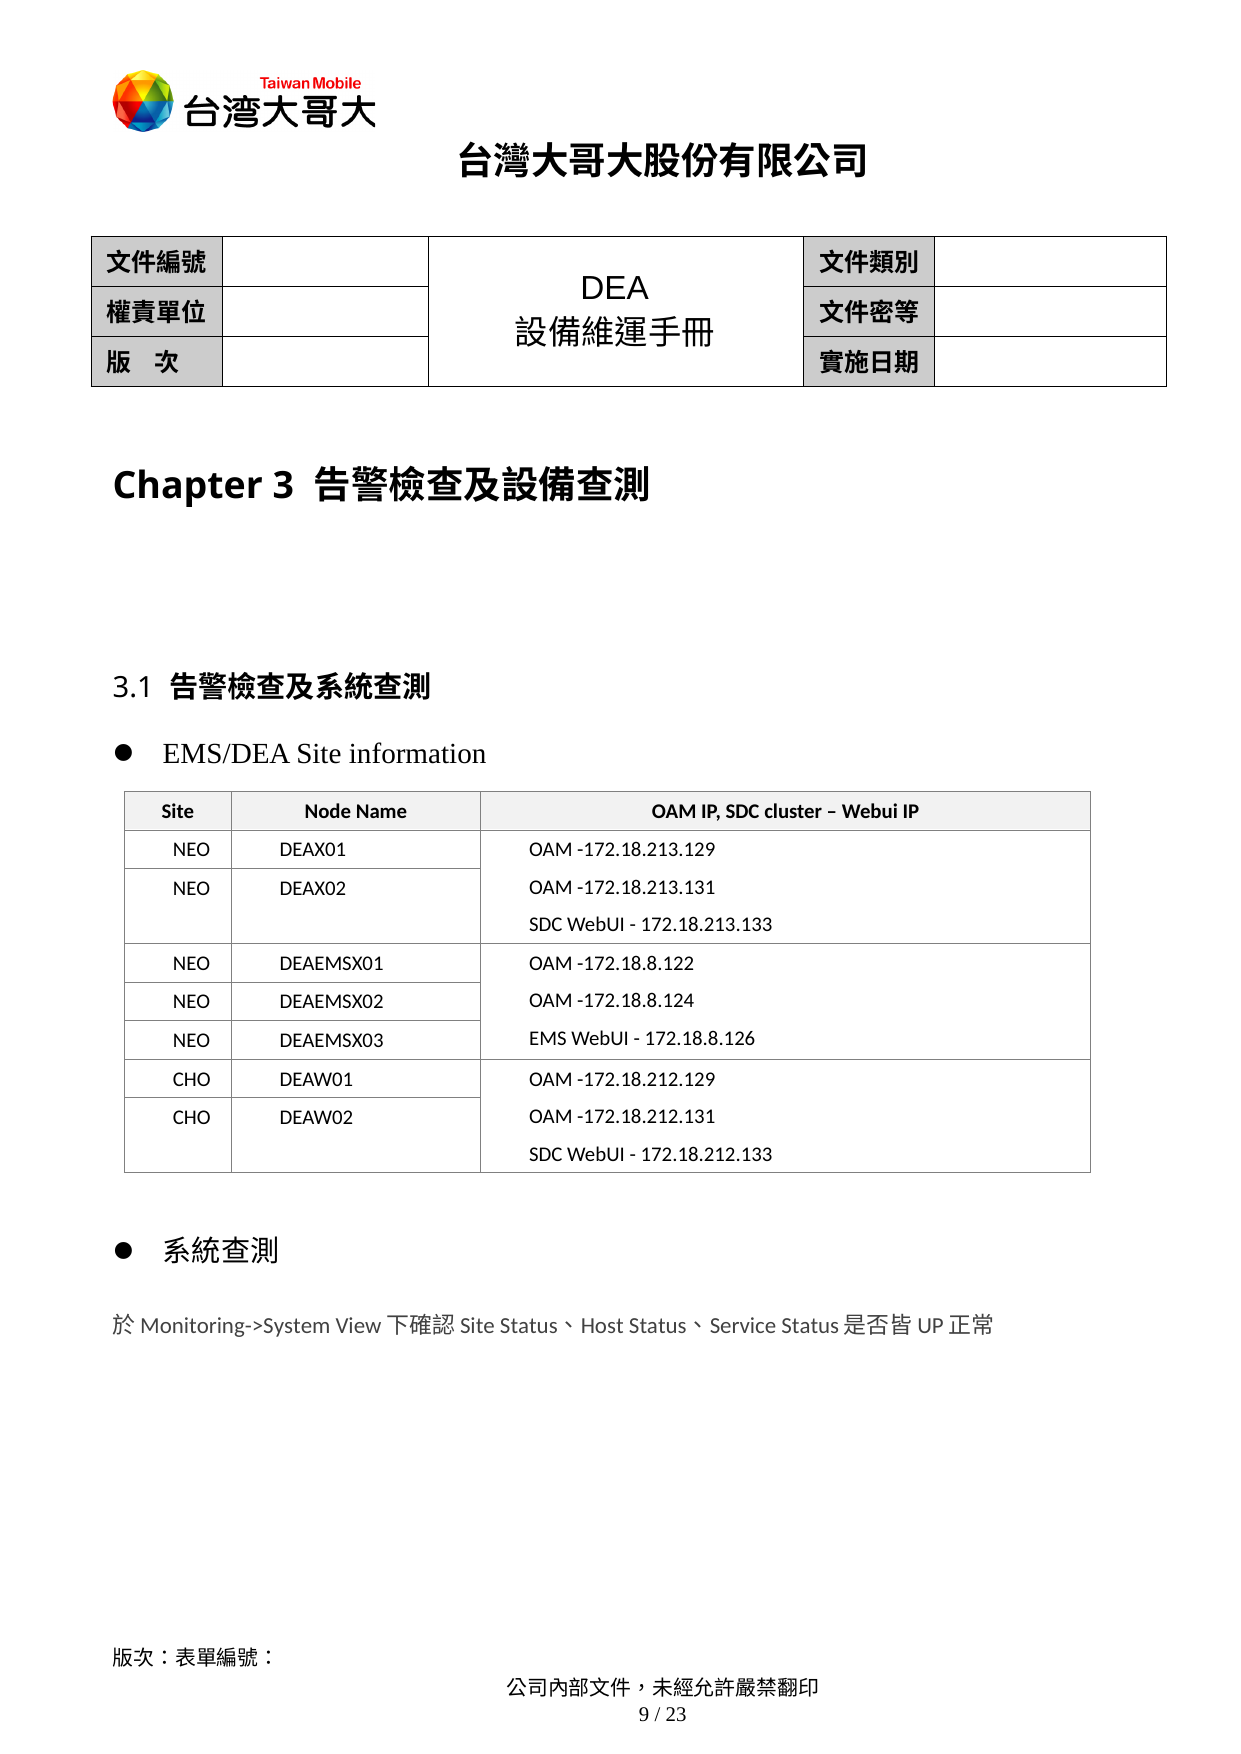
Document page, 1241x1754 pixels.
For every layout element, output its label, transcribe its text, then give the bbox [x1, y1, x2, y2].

list 於Monitoring->System View下確認Site Status、Host Status、Service Status是否皆UP正常 [112, 1304, 1175, 1342]
subtitle 告警檢查及設備查測 [112, 444, 1175, 519]
list 告警檢查及系統查測 [112, 647, 1175, 722]
table_header OAM IP, SDC cluster – Webui IP [481, 792, 1090, 829]
table_cell DEAW01 [232, 1060, 480, 1097]
list 系統查測 [112, 1211, 1175, 1286]
table_cell NEO [125, 944, 231, 982]
table_cell DEAW02 [232, 1098, 480, 1172]
table_cell NEO [125, 831, 231, 868]
table_cell CHO [125, 1098, 231, 1172]
list EMS/DEA Site information [112, 735, 1175, 772]
table_cell DEAEMSX02 [232, 983, 480, 1020]
table_header Site [125, 792, 231, 829]
table_cell NEO [125, 983, 231, 1020]
table_header Node Name [232, 792, 480, 829]
table_cell DEAX02 [232, 869, 480, 943]
table_cell CHO [125, 1060, 231, 1097]
table_cell OAM -172.18.8.122 OAM -172.18.8.124 EMS WebUI - 172.18.8.126 [481, 944, 1090, 1059]
table_cell DEAX01 [232, 831, 480, 868]
picture [112, 70, 375, 132]
table_cell DEAEMSX03 [232, 1021, 480, 1059]
table_cell DEAEMSX01 [232, 944, 480, 982]
table_cell NEO [125, 1021, 231, 1059]
table_cell OAM -172.18.212.129 OAM -172.18.212.131 SDC WebUI - 172.18.212.133 [481, 1060, 1090, 1172]
table_cell NEO [125, 869, 231, 943]
table_cell OAM -172.18.213.129 OAM -172.18.213.131 SDC WebUI - 172.18.213.133 [481, 831, 1090, 943]
